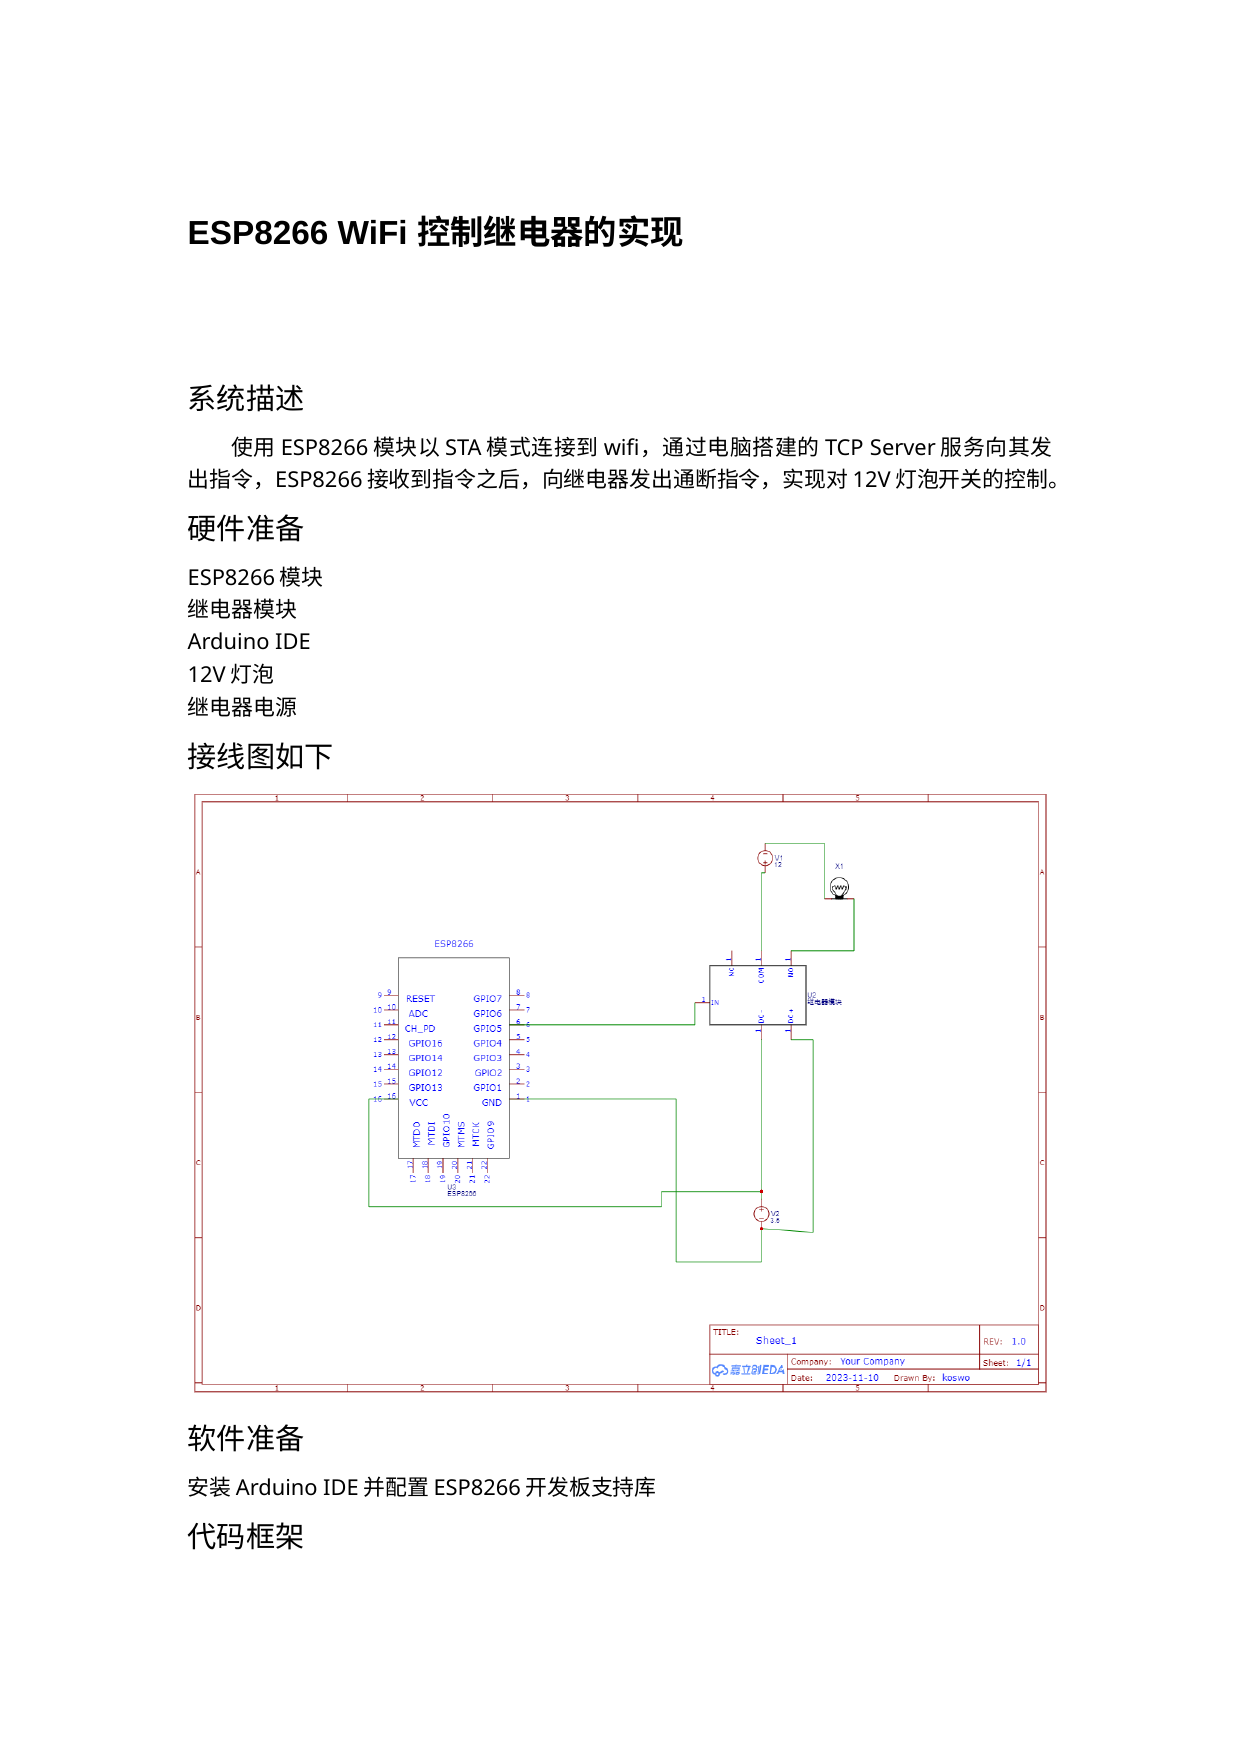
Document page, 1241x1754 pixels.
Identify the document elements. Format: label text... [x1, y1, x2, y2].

picture [187, 786, 1053, 1399]
text 接线图如下 [187, 722, 1053, 786]
text 使用ESP8266模块以STA模式连接到wifi，通过电脑搭建的TCP Server服务向其发出指令，ESP8266接收到指令之后，向继电器发出通断指令，实现对12V灯泡开关的控制。 [187, 429, 1053, 494]
text 系统描述 [187, 364, 1053, 429]
text ESP8266模块 [187, 559, 1053, 592]
text 硬件准备 [187, 494, 1053, 559]
text 安装Arduino IDE并配置ESP8266开发板支持库 [187, 1469, 1053, 1502]
text 代码框架 [187, 1502, 1053, 1567]
text 继电器电源 [187, 689, 1053, 722]
text 12V灯泡 [187, 657, 1053, 689]
text Arduino IDE [187, 624, 1053, 657]
text 软件准备 [187, 1404, 1053, 1469]
text 继电器模块 [187, 592, 1053, 624]
subtitle ESP8266 WiFi 控制继电器的实现 [187, 197, 1053, 262]
